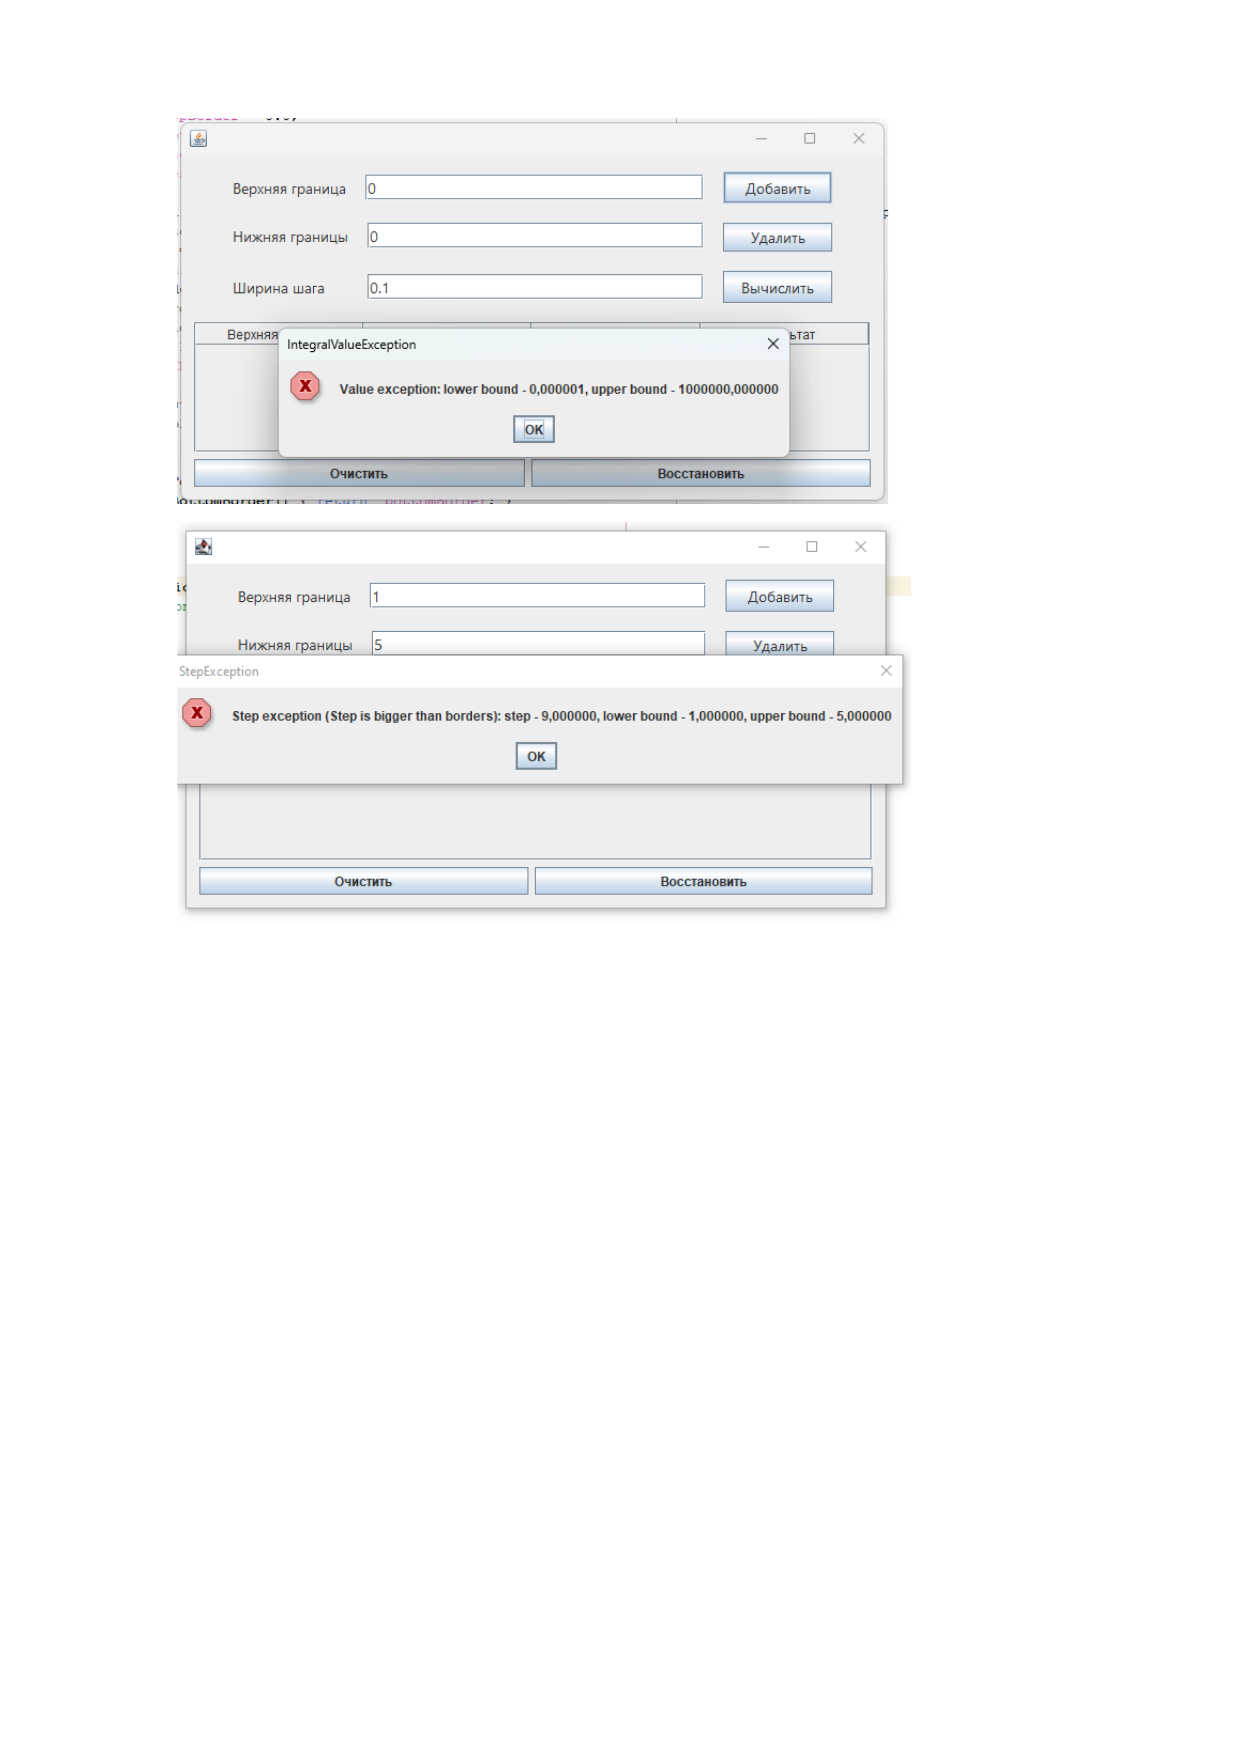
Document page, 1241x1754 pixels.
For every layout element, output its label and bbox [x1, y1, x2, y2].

picture [177, 522, 912, 945]
picture [177, 118, 889, 504]
